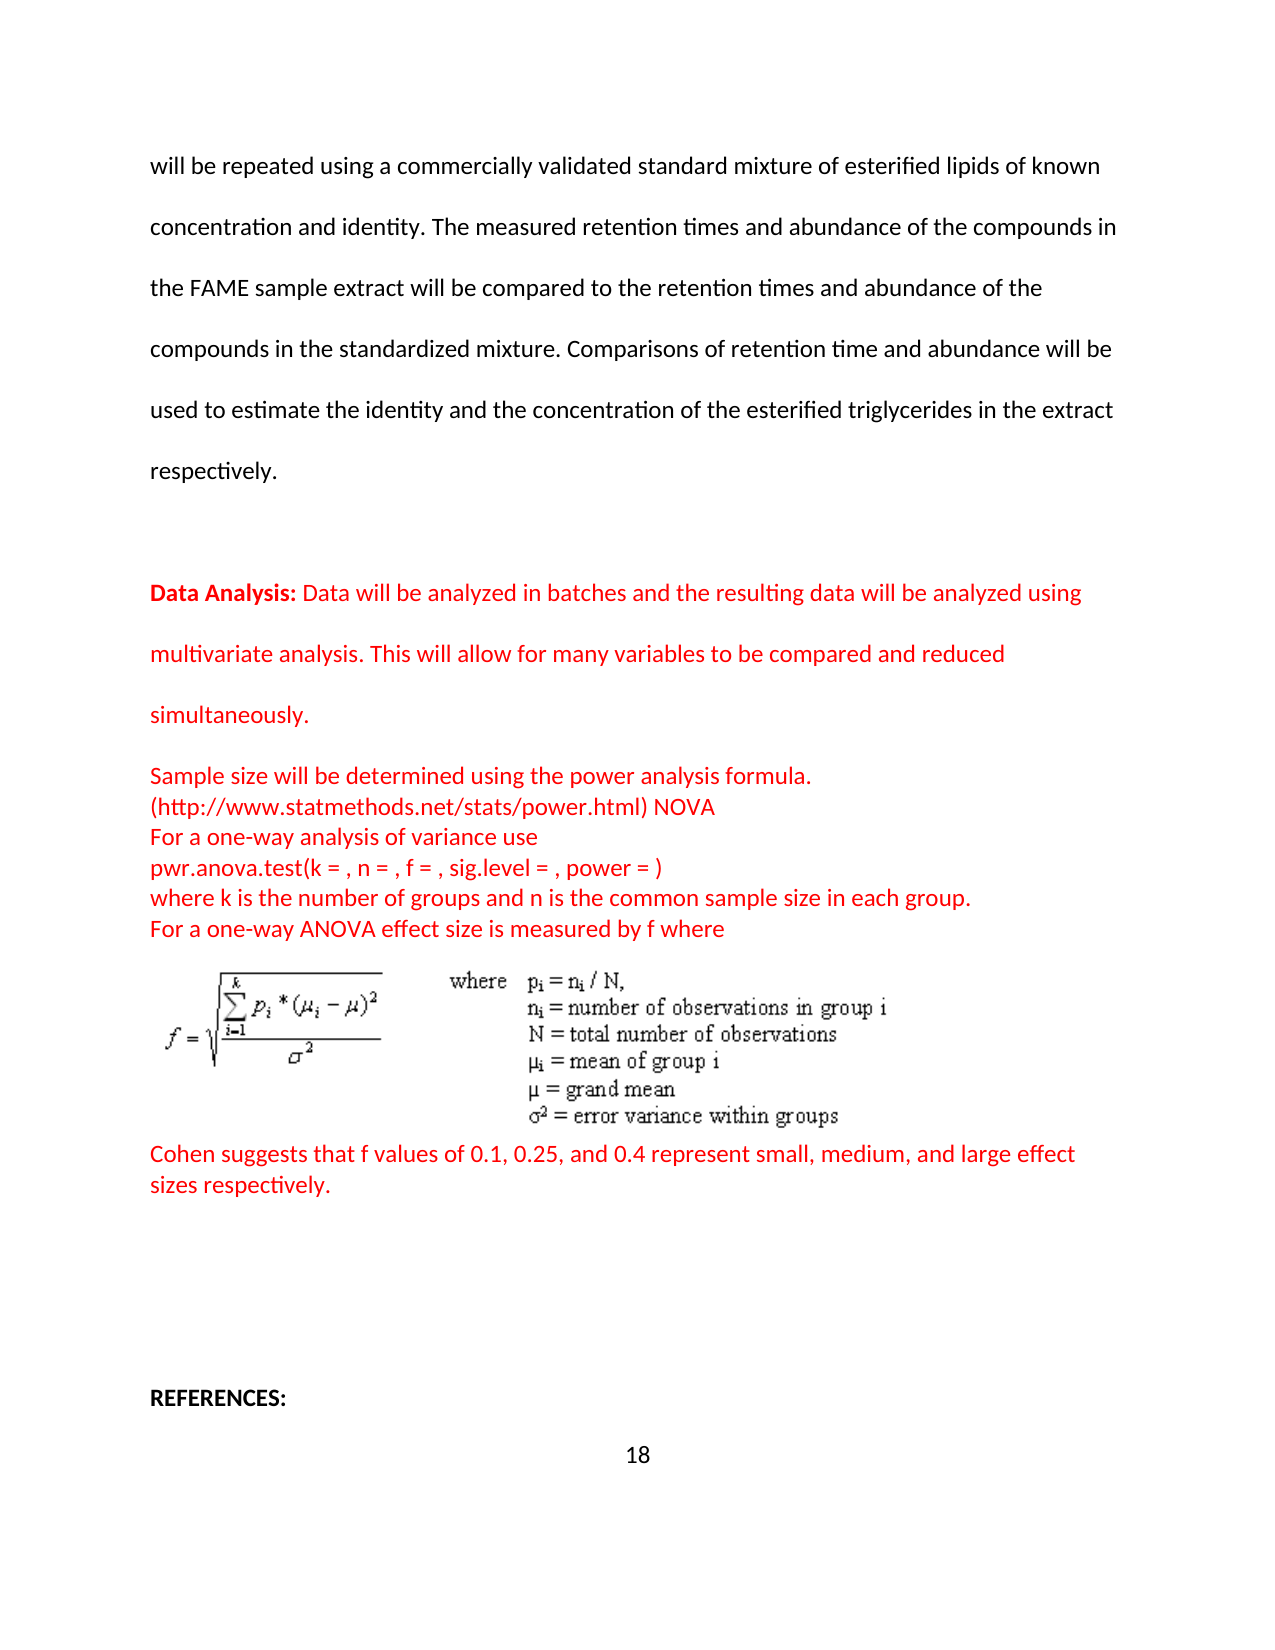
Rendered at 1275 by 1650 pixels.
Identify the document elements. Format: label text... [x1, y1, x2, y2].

text where k is the number of groups and n is the common sample size in each group. [150, 882, 1125, 913]
text Data Analysis: Data will be analyzed in batches and the resulting data will be analyzed using multivariate analysis. This will allow for many variables to be compared and reduced simultaneously. [150, 577, 1125, 730]
text REFERENCES: [150, 1382, 1125, 1413]
picture [150, 943, 894, 1139]
text Sample size will be determined using the power analysis formula. (http://www.statmethods.net/stats/power.html) NOVA [150, 760, 1125, 821]
text For a one-way ANOVA effect size is measured by f where [150, 913, 1125, 943]
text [150, 150, 1125, 486]
text For a one-way analysis of variance use [150, 821, 1125, 852]
text pwr.anova.test(k = , n = , f = , sig.level = , power = ) [150, 852, 1125, 882]
